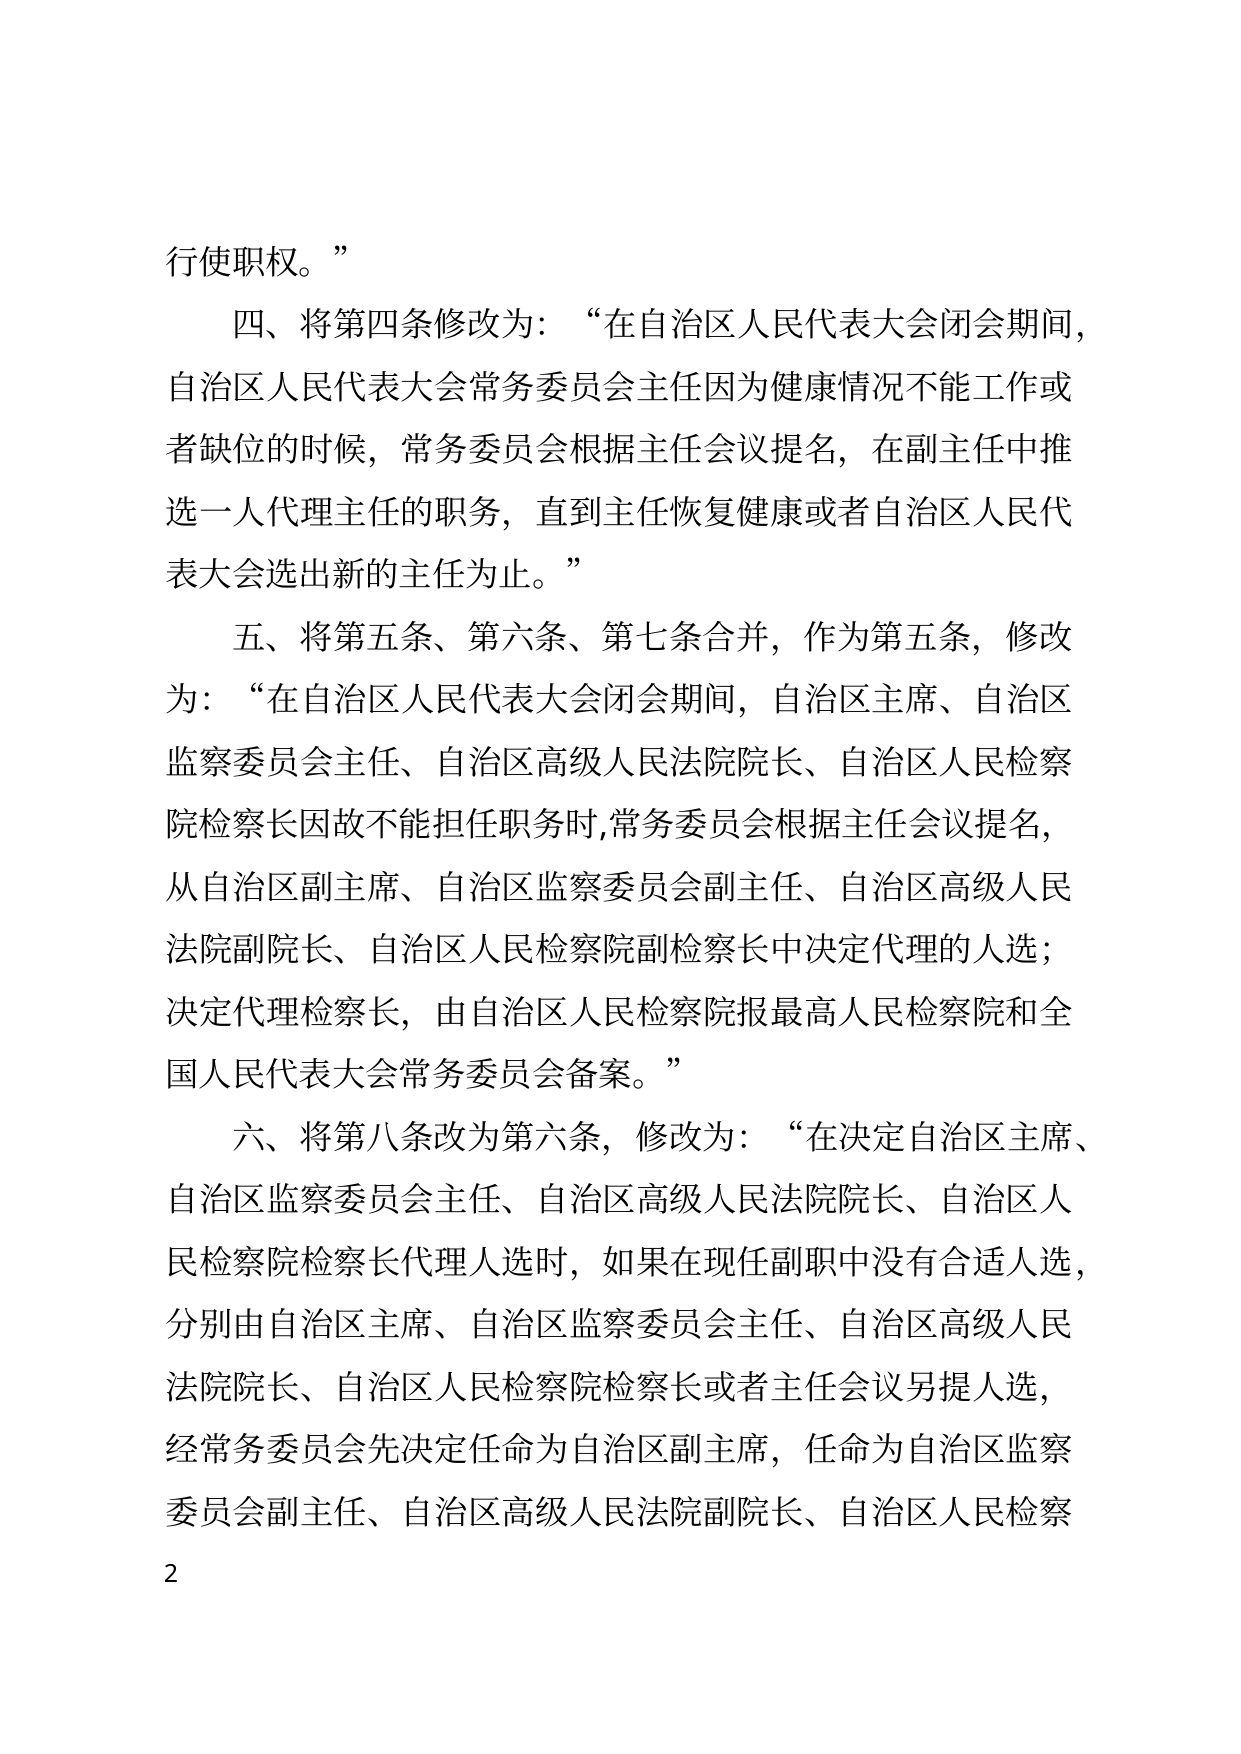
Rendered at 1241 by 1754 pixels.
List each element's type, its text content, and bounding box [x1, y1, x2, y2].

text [165, 1099, 1075, 1537]
text 四、将第四条修改为：“在自治区人民代表大会闭会期间，自治区人民代表大会常务委员会主任因为健康情况不能工作或者缺位的时候，常务委员会根据主任会议提名，在副主任中推选一人代理主任的职务，直到主任恢复健康或者自治区人民代表大会选出新的主任为止。” [165, 287, 1075, 599]
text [165, 224, 1075, 287]
text 五、将第五条、第六条、第七条合并，作为第五条，修改为：“在自治区人民代表大会闭会期间，自治区主席、自治区监察委员会主任、自治区高级人民法院院长、自治区人民检察院检察长因故不能担任职务时,常务委员会根据主任会议提名，从自治区副主席、自治区监察委员会副主任、自治区高级人民法院副院长、自治区人民检察院副检察长中决定代理的人选；决定代理检察长，由自治区人民检察院报最高人民检察院和全国人民代表大会常务委员会备案。” [165, 599, 1075, 1099]
